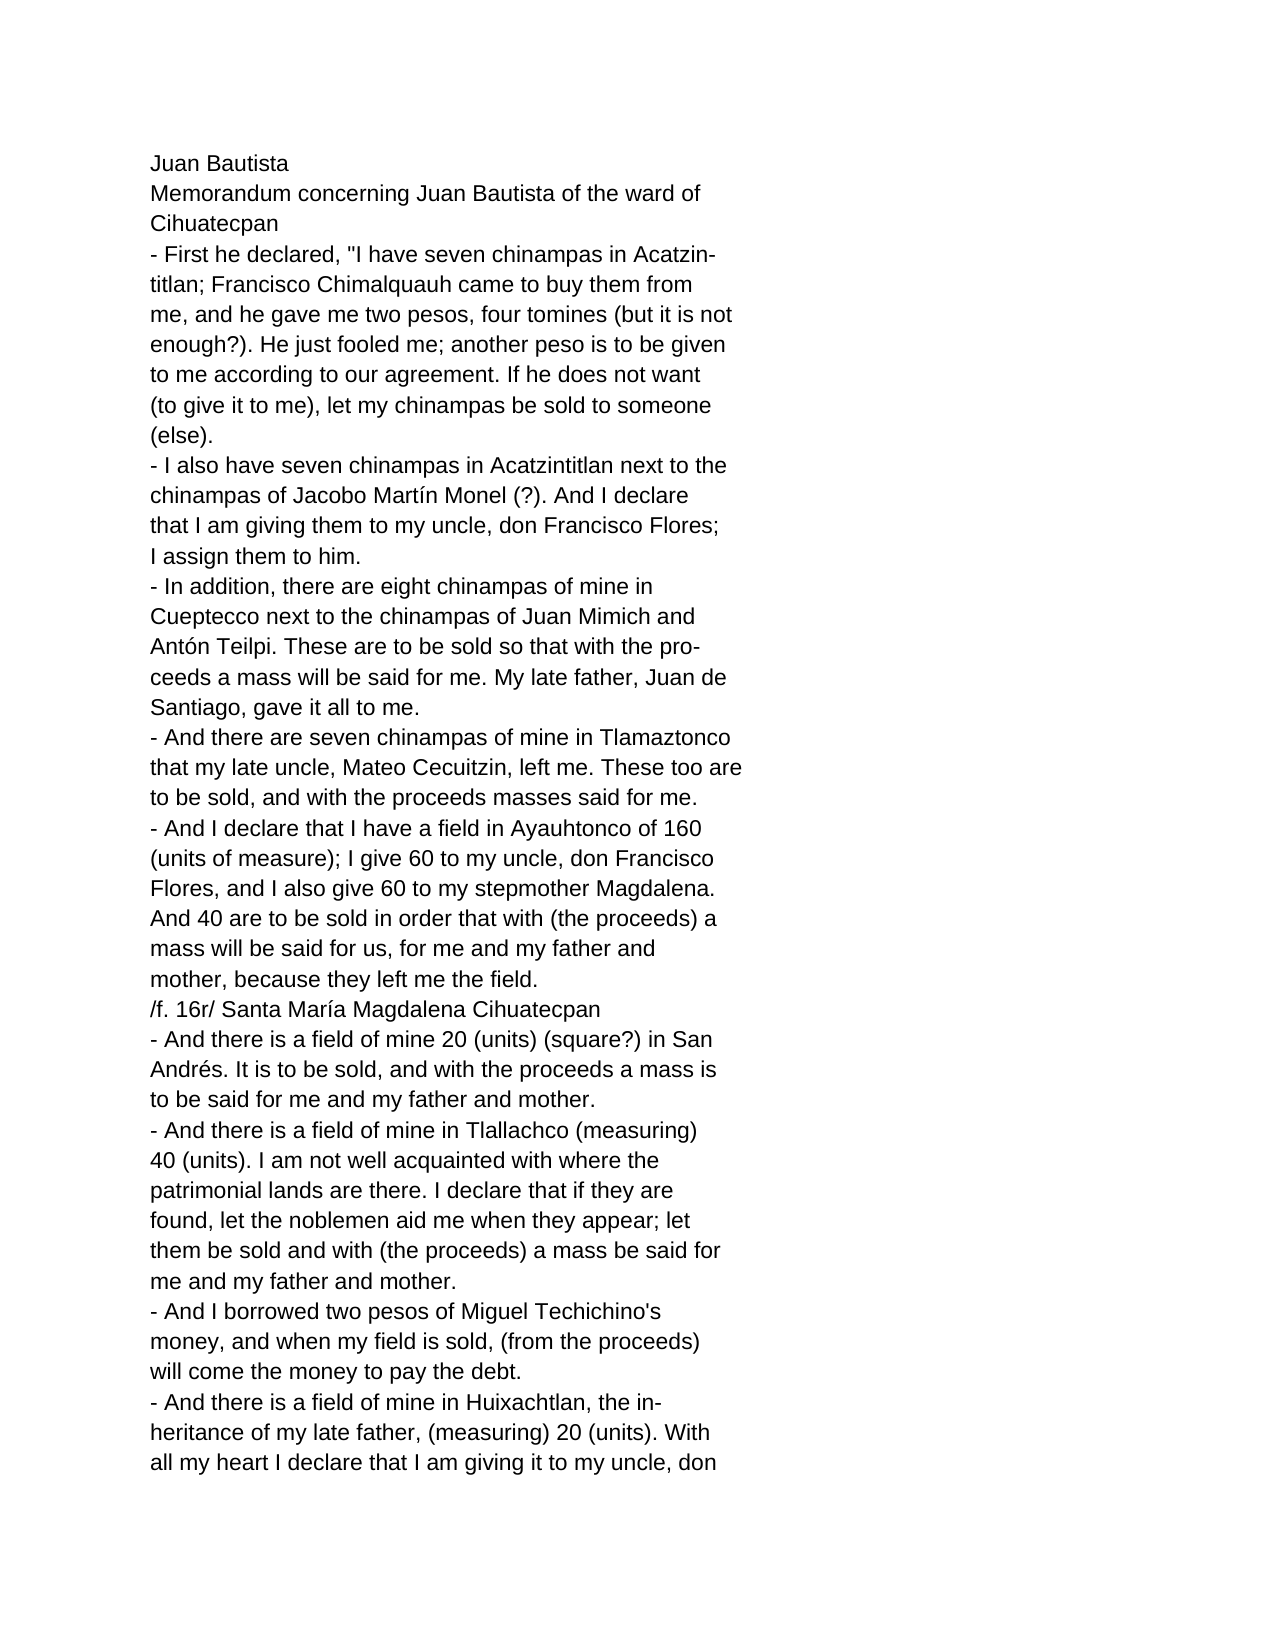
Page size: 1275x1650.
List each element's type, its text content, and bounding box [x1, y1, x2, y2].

text Memorandum concerning Juan Bautista of the ward of [150, 180, 1125, 207]
text - And there are seven chinampas of mine in Tlamaztonco [150, 724, 1125, 750]
text to me according to our agreement. If he does not want [150, 361, 1125, 388]
text Andrés. It is to be sold, and with the proceeds a mass is [150, 1056, 1125, 1083]
text - I also have seven chinampas in Acatzintitlan next to the [150, 452, 1125, 478]
text patrimonial lands are there. I declare that if they are [150, 1177, 1125, 1203]
text I assign them to him. [150, 543, 1125, 569]
text /f. 16r/ Santa María Magdalena Cihuatecpan [150, 996, 1125, 1022]
text - And there is a field of mine in Huixachtlan, the in- [150, 1388, 1125, 1415]
text (units of measure); I give 60 to my uncle, don Francisco [150, 845, 1125, 871]
text that my late uncle, Mateo Cecuitzin, left me. These too are [150, 754, 1125, 781]
text Flores, and I also give 60 to my stepmother Magdalena. [150, 875, 1125, 901]
text - First he declared, "I have seven chinampas in Acatzin- [150, 241, 1125, 267]
text titlan; Francisco Chimalquauh came to buy them from [150, 271, 1125, 297]
text Cueptecco next to the chinampas of Juan Mimich and [150, 603, 1125, 629]
text ceeds a mass will be said for me. My late father, Juan de [150, 663, 1125, 690]
text 40 (units). I am not well acquainted with where the [150, 1147, 1125, 1173]
text enough?). He just fooled me; another peso is to be given [150, 331, 1125, 358]
text that I am giving them to my uncle, don Francisco Flores; [150, 512, 1125, 539]
text heritance of my late father, (measuring) 20 (units). With [150, 1419, 1125, 1445]
text - And there is a field of mine in Tlallachco (measuring) [150, 1117, 1125, 1143]
text And 40 are to be sold in order that with (the proceeds) a [150, 905, 1125, 932]
text Santiago, gave it all to me. [150, 694, 1125, 720]
text mass will be said for us, for me and my father and [150, 935, 1125, 962]
text - In addition, there are eight chinampas of mine in [150, 573, 1125, 599]
text - And there is a field of mine 20 (units) (square?) in San [150, 1026, 1125, 1052]
text mother, because they left me the field. [150, 966, 1125, 992]
text (to give it to me), let my chinampas be sold to someone [150, 392, 1125, 418]
text money, and when my field is sold, (from the proceeds) [150, 1328, 1125, 1354]
text found, let the noblemen aid me when they appear; let [150, 1207, 1125, 1234]
text (else). [150, 422, 1125, 448]
text Juan Bautista [150, 150, 1125, 176]
text them be sold and with (the proceeds) a mass be said for [150, 1237, 1125, 1264]
text Cihuatecpan [150, 210, 1125, 237]
text all my heart I declare that I am giving it to my uncle, don [150, 1449, 1125, 1475]
text - And I declare that I have a field in Ayauhtonco of 160 [150, 814, 1125, 841]
text to be said for me and my father and mother. [150, 1086, 1125, 1113]
text - And I borrowed two pesos of Miguel Techichino's [150, 1298, 1125, 1324]
text me and my father and mother. [150, 1268, 1125, 1294]
text Antón Teilpi. These are to be sold so that with the pro- [150, 633, 1125, 660]
text to be sold, and with the proceeds masses said for me. [150, 784, 1125, 811]
text chinampas of Jacobo Martín Monel (?). And I declare [150, 482, 1125, 509]
text me, and he gave me two pesos, four tomines (but it is not [150, 301, 1125, 327]
text will come the money to pay the debt. [150, 1358, 1125, 1385]
